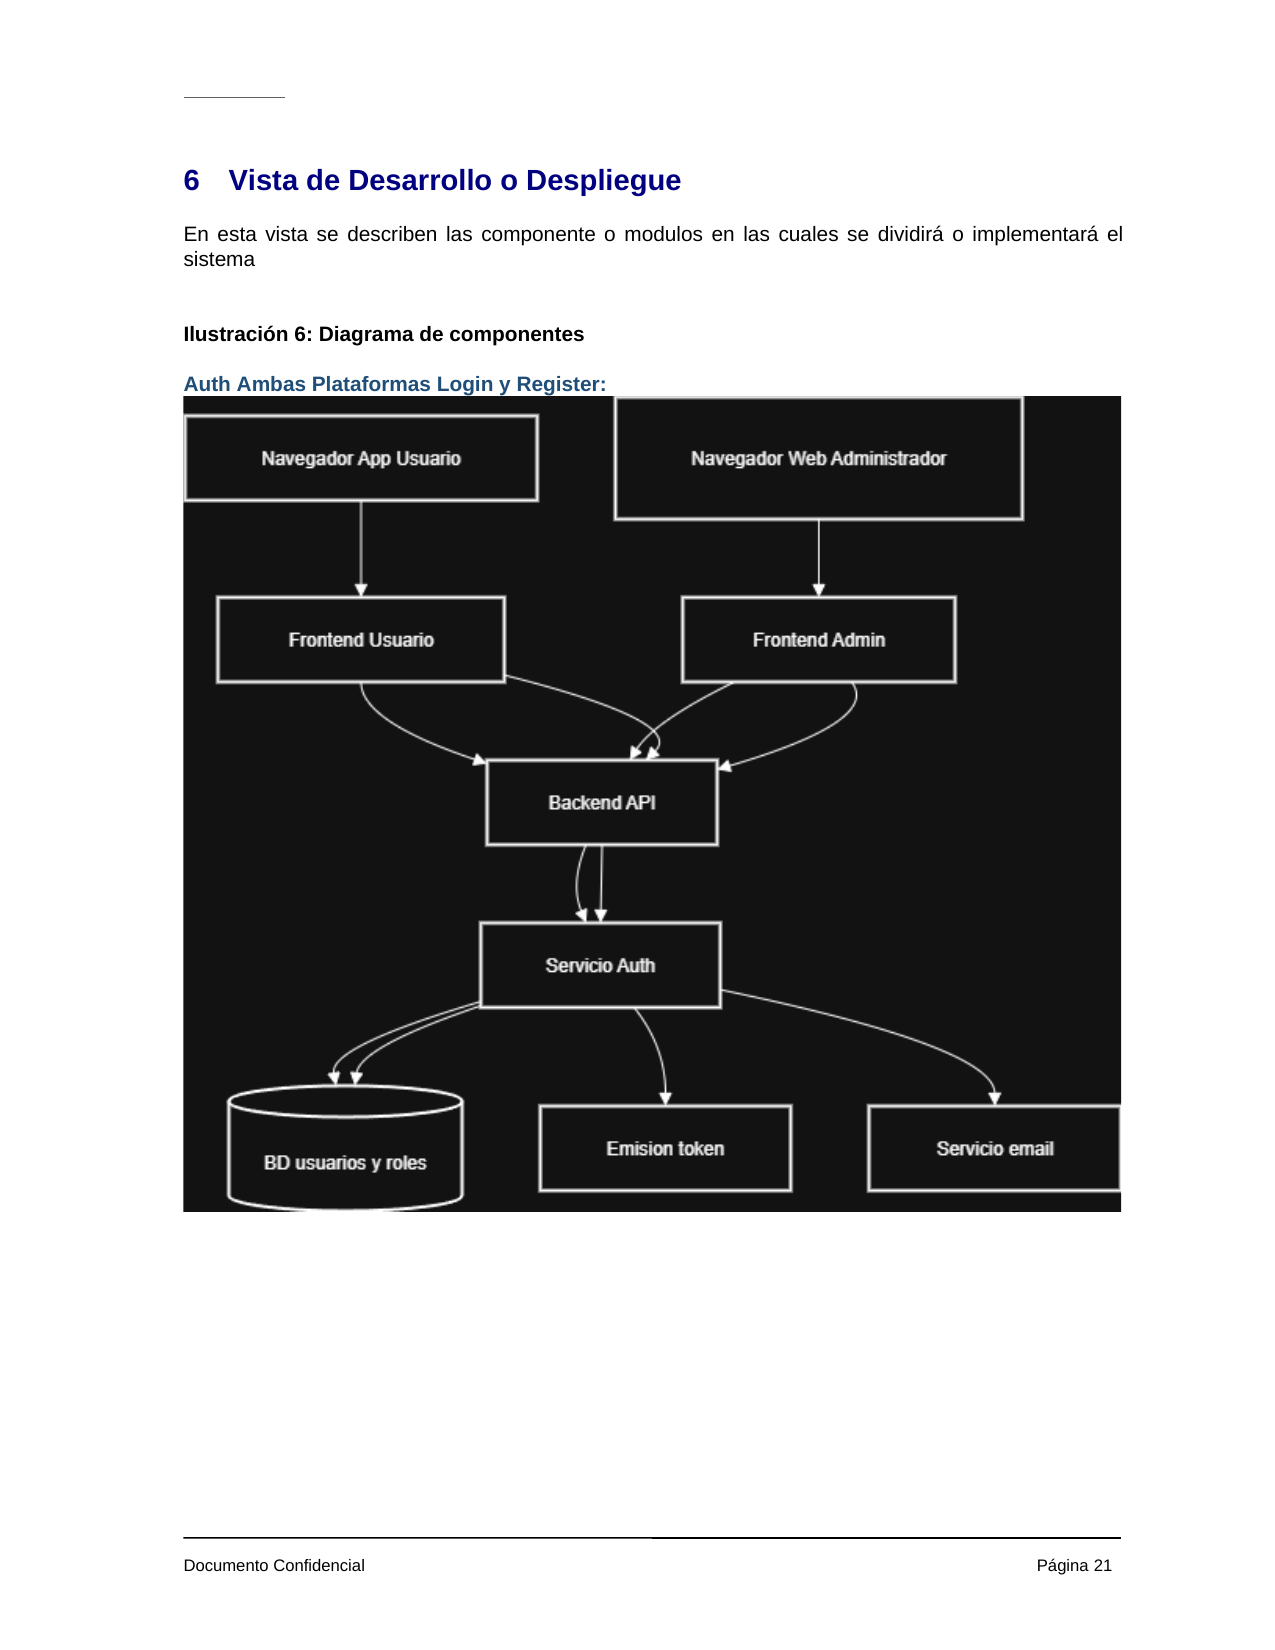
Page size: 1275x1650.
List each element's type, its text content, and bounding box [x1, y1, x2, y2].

text Ilustración 6: Diagrama de componentes [183, 321, 1125, 346]
text Auth Ambas Plataformas Login y Register: [183, 371, 1125, 396]
text En esta vista se describen las componente o modulos en las cuales se dividirá o implementará el sistema [183, 221, 1125, 271]
text Vista de Desarrollo o Despliegue [183, 162, 1125, 196]
picture [183, 396, 1122, 1212]
